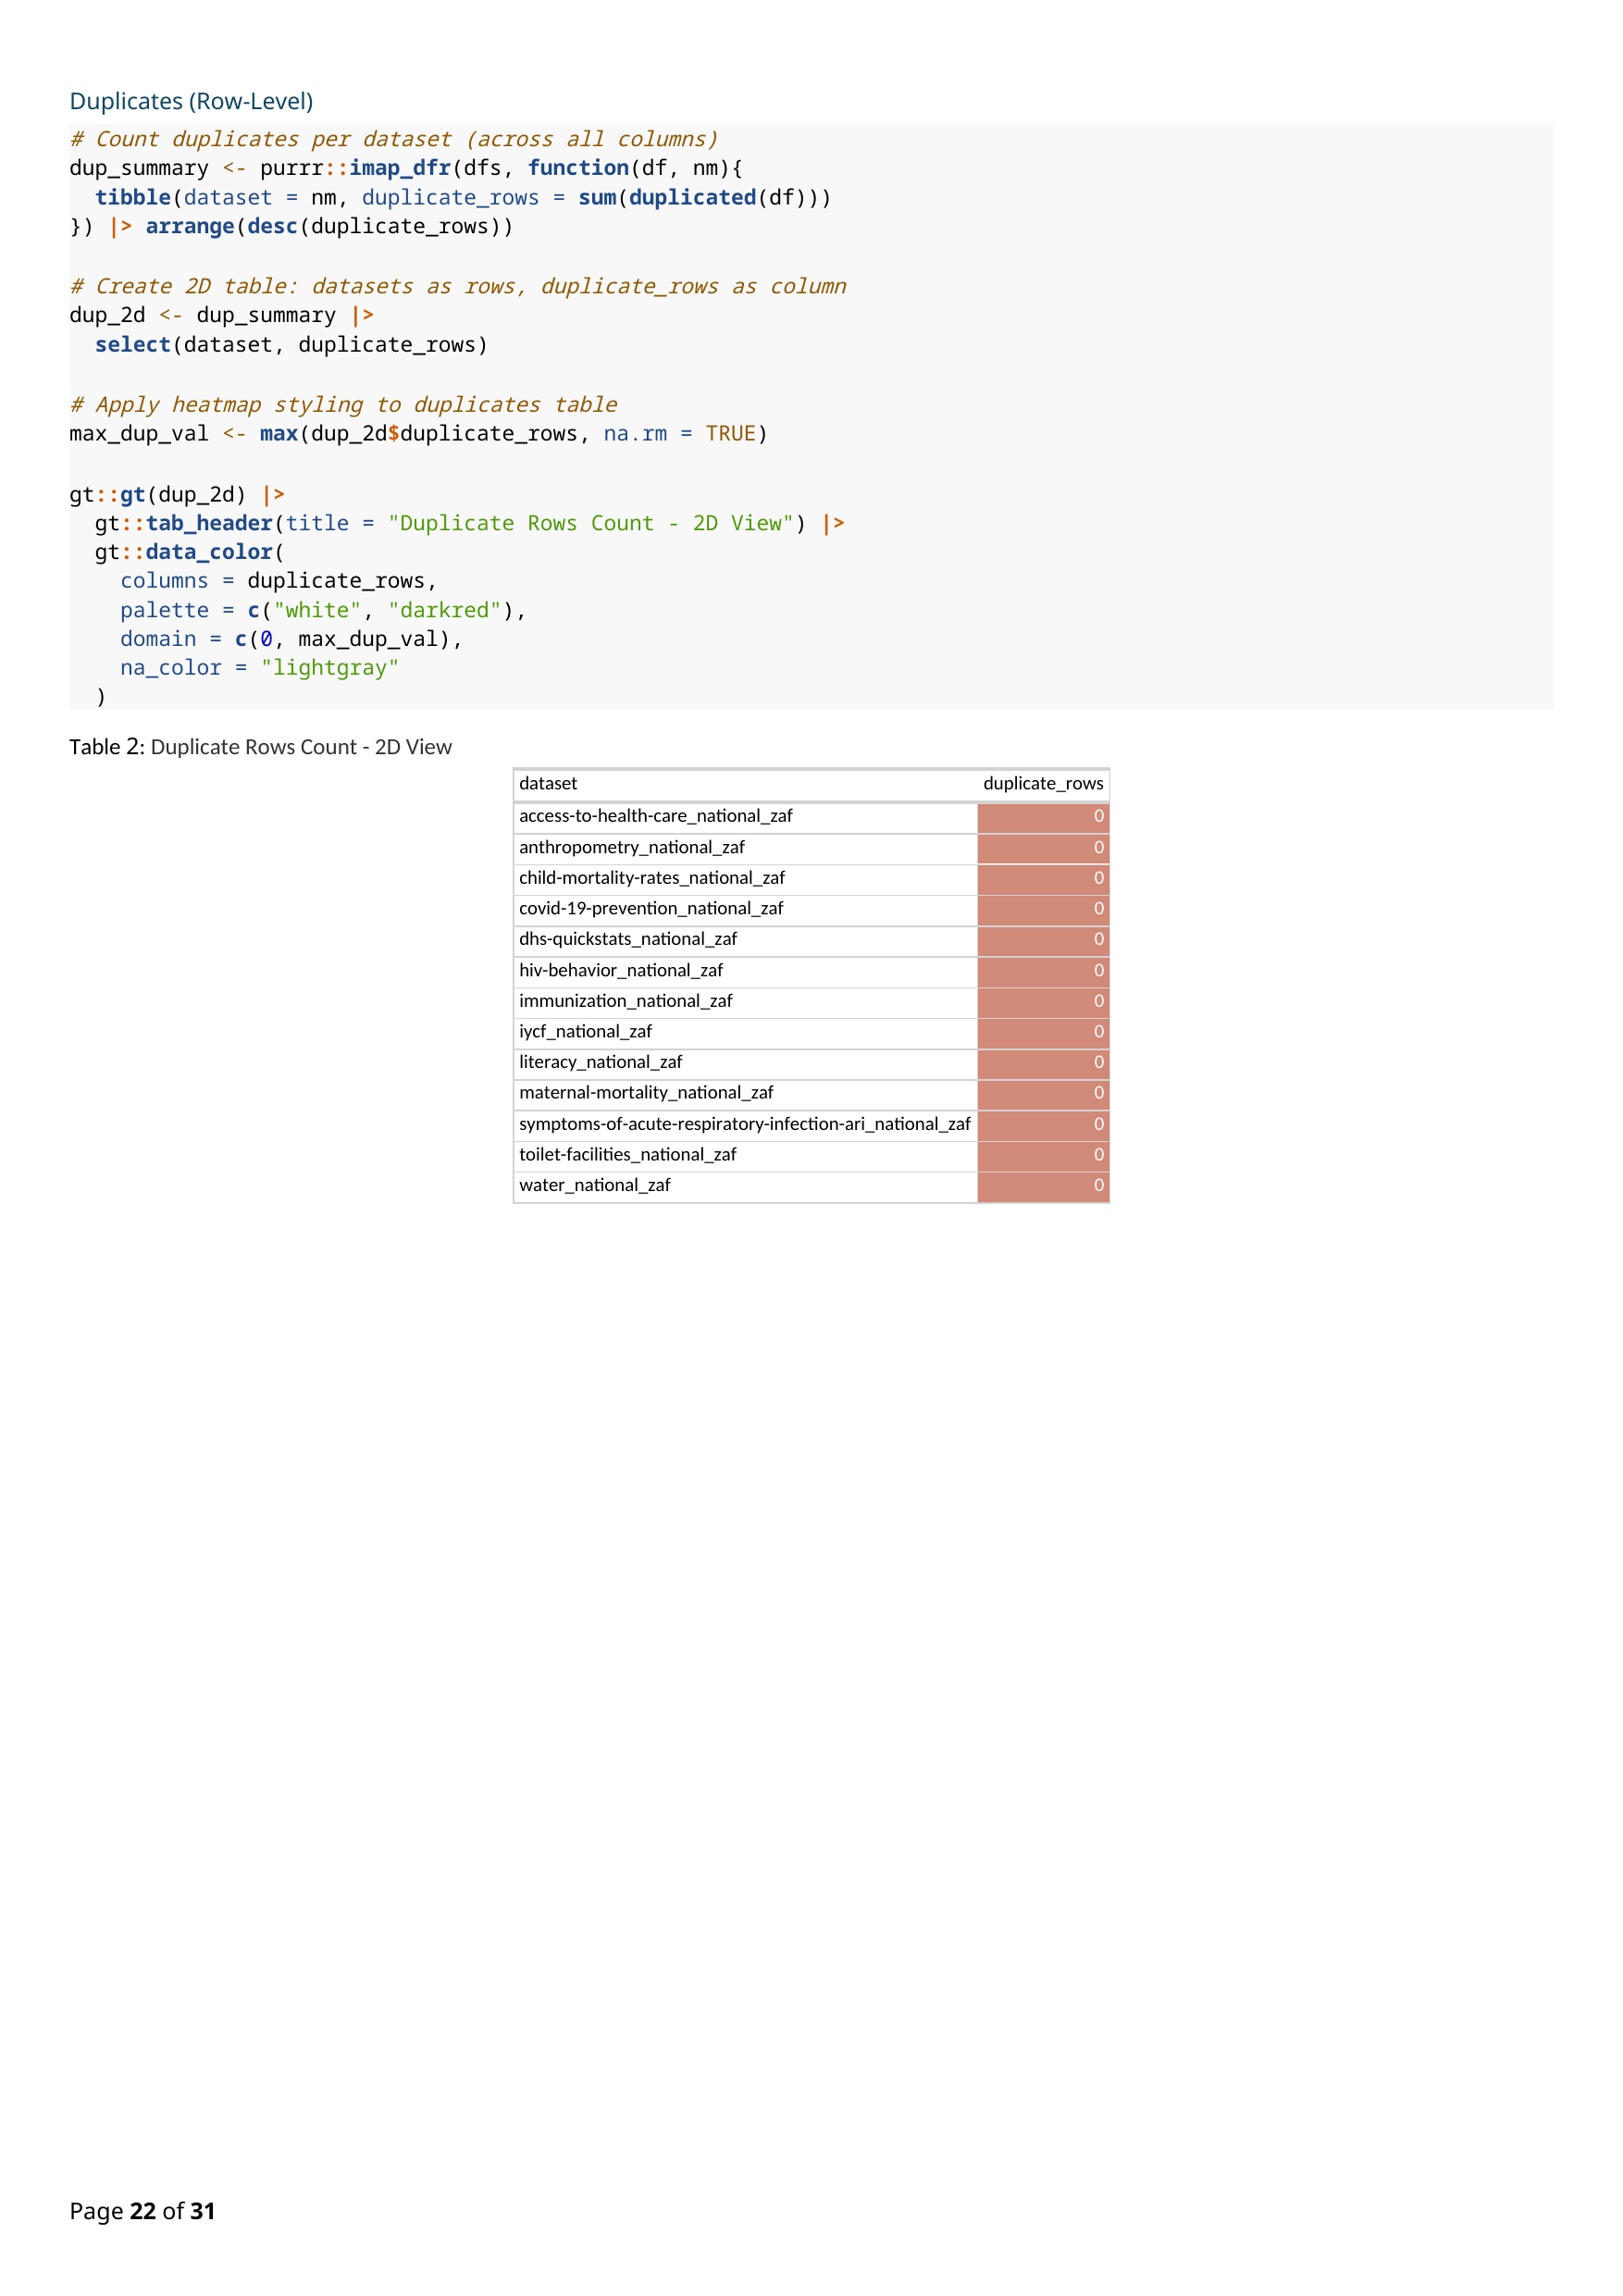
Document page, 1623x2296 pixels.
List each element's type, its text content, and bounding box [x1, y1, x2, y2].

table_cell 0 [978, 835, 1109, 863]
table_cell 0 [978, 1081, 1109, 1110]
text # Count duplicates per dataset (across all columns) dup_summary <- purrr::imap_dfr(dfs, function(df, nm){ tibble(dataset = nm, duplicate_rows = sum(duplicated(df))) }) |> arrange(desc(duplicate_rows)) # Create 2D table: datasets as rows, duplicate_rows as column dup_2d <- dup_summary |> select(dataset, duplicate_rows) # Apply heatmap styling to duplicates table max_dup_val <- max(dup_2d$duplicate_rows, na.rm = TRUE) gt::gt(dup_2d) |> gt::tab_header(title = "Duplicate Rows Count - 2D View") |> gt::data_color( columns = duplicate_rows, palette = c("white", "darkred"), domain = c(0, max_dup_val), na_color = "lightgray" ) [69, 124, 1554, 710]
table_cell covid-19-prevention_national_zaf [514, 896, 977, 925]
table_header dataset [514, 771, 977, 800]
table_header duplicate_rows [977, 771, 1109, 800]
table_cell 0 [978, 804, 1109, 833]
table_cell immunization_national_zaf [514, 988, 977, 1018]
table_cell 0 [978, 1173, 1109, 1202]
table_cell 0 [978, 1019, 1109, 1049]
table_cell anthropometry_national_zaf [514, 835, 977, 863]
table_cell 0 [978, 927, 1109, 956]
table_cell 0 [978, 958, 1109, 987]
subtitle Duplicates (Row-Level) [69, 85, 1554, 117]
table_cell 0 [978, 1111, 1109, 1141]
table_cell 0 [978, 865, 1109, 895]
table_cell access-to-health-care_national_zaf [514, 804, 977, 833]
table_cell dhs-quickstats_national_zaf [514, 927, 977, 956]
table_cell symptoms-of-acute-respiratory-infection-ari_national_zaf [514, 1111, 977, 1141]
table_cell 0 [978, 988, 1109, 1018]
table_cell water_national_zaf [514, 1173, 977, 1202]
table_cell toilet-facilities_national_zaf [514, 1142, 977, 1172]
table_cell 0 [978, 1050, 1109, 1079]
table_cell maternal-mortality_national_zaf [514, 1081, 977, 1110]
table_cell literacy_national_zaf [514, 1050, 977, 1079]
table_cell 0 [978, 896, 1109, 925]
table_cell iycf_national_zaf [514, 1019, 977, 1049]
table_cell hiv-behavior_national_zaf [514, 958, 977, 987]
table_cell 0 [978, 1142, 1109, 1172]
table_cell child-mortality-rates_national_zaf [514, 865, 977, 895]
